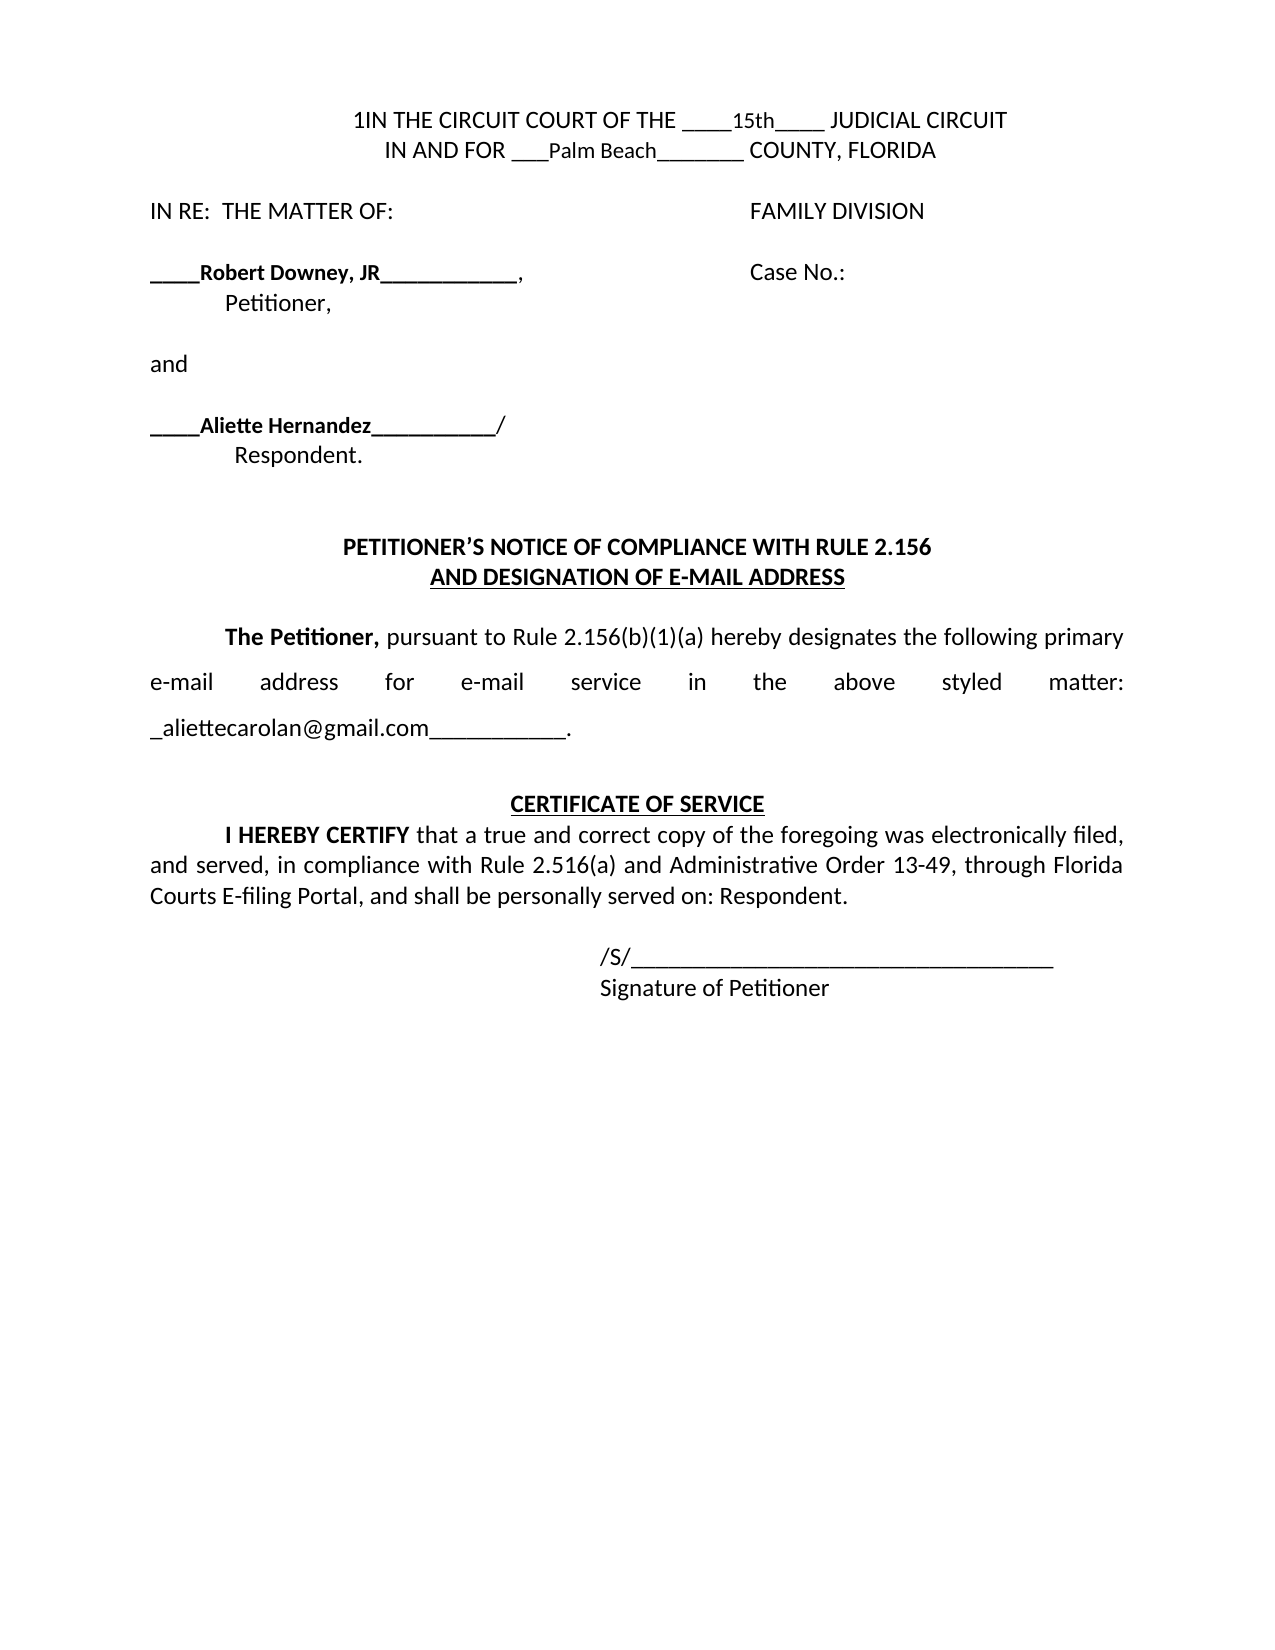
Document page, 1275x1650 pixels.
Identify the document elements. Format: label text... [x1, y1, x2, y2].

subtitle PETITIONER’S NOTICE OF COMPLIANCE WITH RULE 2.156 [150, 531, 1125, 562]
list Respondent. [234, 439, 1125, 470]
list IN RE: THE MATTER OF: FAMILY DIVISION [150, 195, 1125, 226]
list Petitioner, [150, 287, 1125, 317]
text CERTIFICATE OF SERVICE [150, 788, 1125, 819]
list and [150, 348, 1125, 378]
text I HEREBY CERTIFY that a true and correct copy of the foregoing was electronically filed, and served, in compliance with Rule 2.516(a) and Administrative Order 13-49, through Florida Courts E-filing Portal, and shall be personally served on: Respondent. [150, 819, 1125, 911]
list IN AND FOR ___Palm Beach_______ COUNTY, FLORIDA [234, 134, 1125, 165]
list IN THE CIRCUIT COURT OF THE ____15th ____ JUDICIAL CIRCUIT [234, 104, 1125, 134]
list /S/__________________________________ [525, 941, 1125, 972]
list Signature of Petitioner [150, 972, 1125, 1002]
subtitle AND DESIGNATION OF E-MAIL ADDRESS [150, 562, 1125, 592]
text The Petitioner, pursuant to Rule 2.156(b)(1)(a) hereby designates the following primary e-mail address for e-mail service in the above styled matter: _aliettecarolan@gmail.com___________. [150, 621, 1125, 743]
list ____Robert Downey, JR___________, Case No.: [150, 256, 1125, 287]
list ____Aliette Hernandez__________/ [150, 409, 1125, 439]
